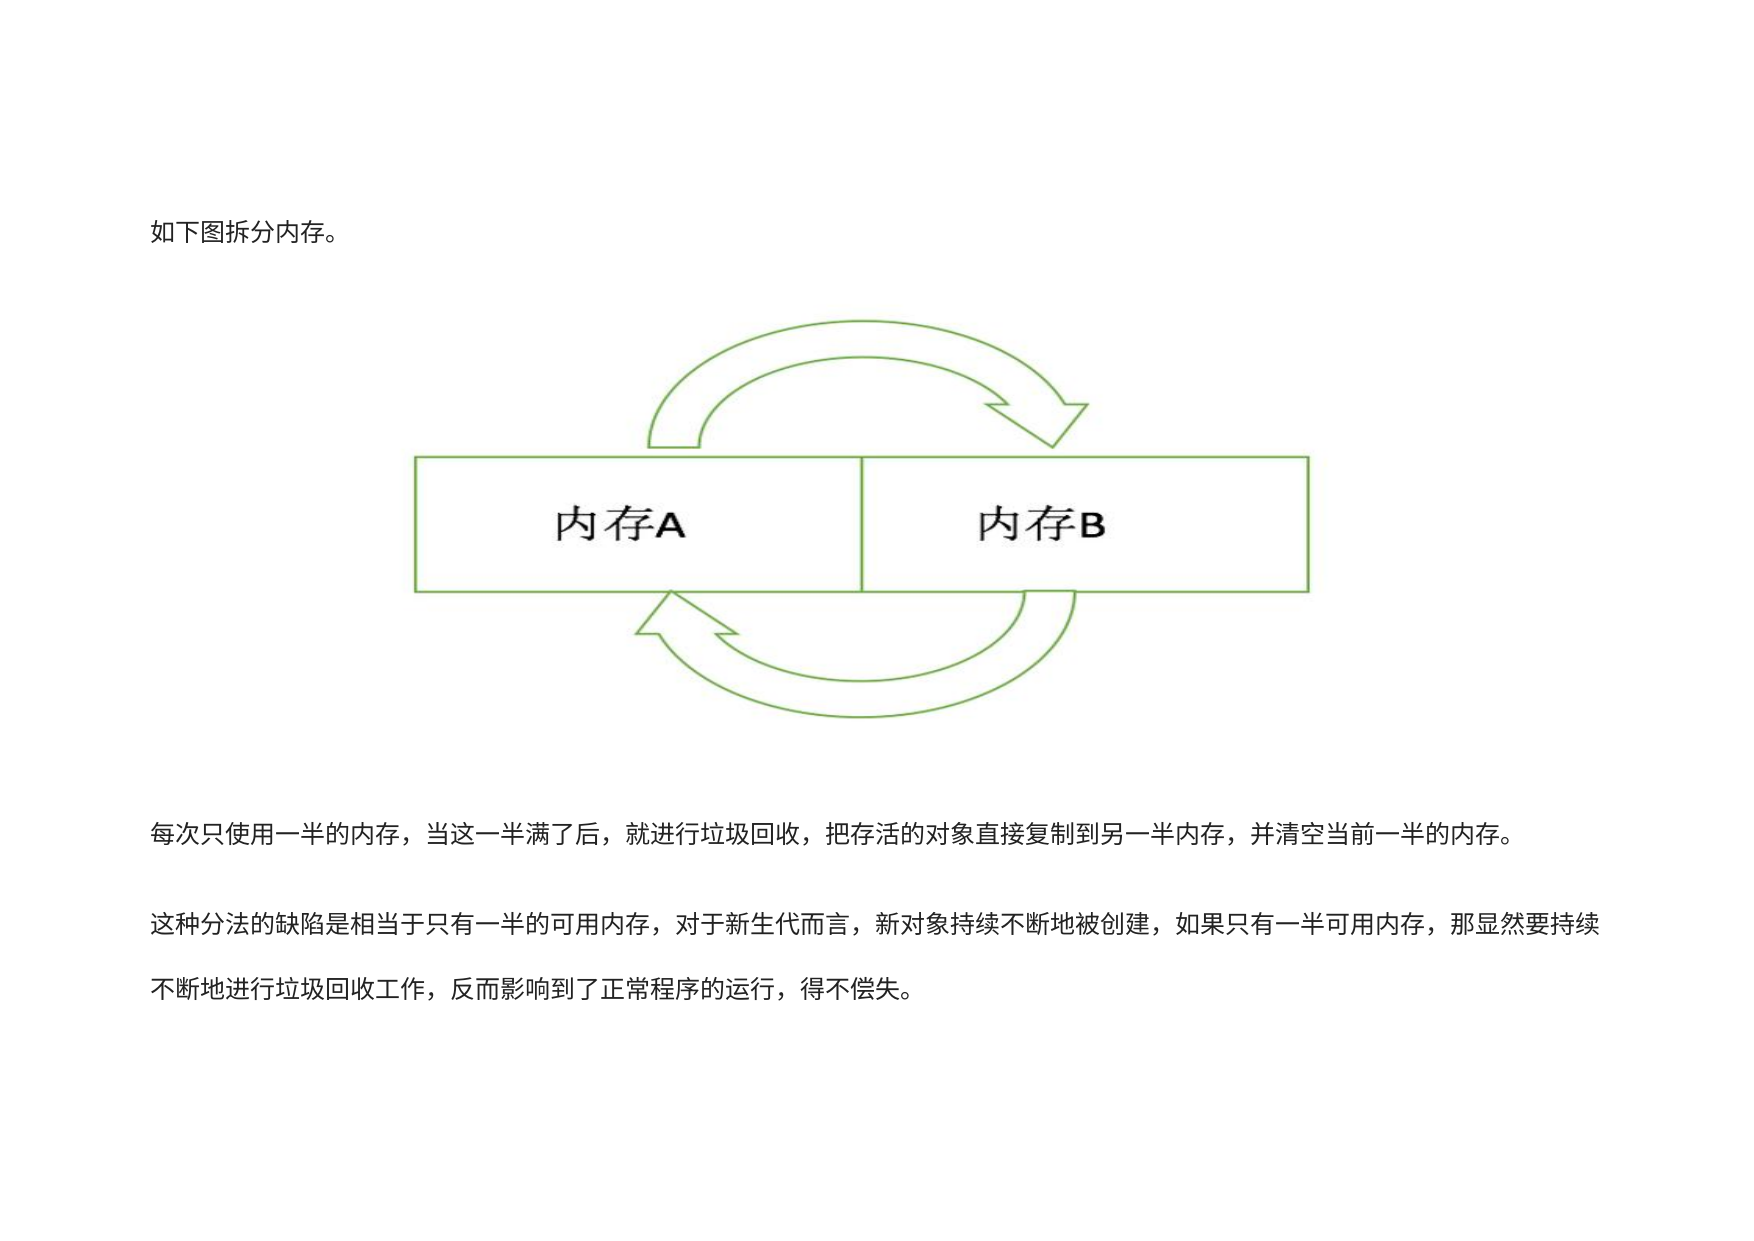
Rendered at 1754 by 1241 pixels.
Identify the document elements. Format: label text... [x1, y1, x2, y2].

picture [377, 287, 1377, 760]
text 如下图拆分内存。 [150, 198, 1604, 263]
text 每次只使用一半的内存，当这一半满了后，就进行垃圾回收，把存活的对象直接复制到另一半内存，并清空当前一半的内存。 [150, 800, 1604, 865]
text 这种分法的缺陷是相当于只有一半的可用内存，对于新生代而言，新对象持续不断地被创建，如果只有一半可用内存，那显然要持续不断地进行垃圾回收工作，反而影响到了正常程序的运行，得不偿失。 [150, 890, 1604, 1020]
